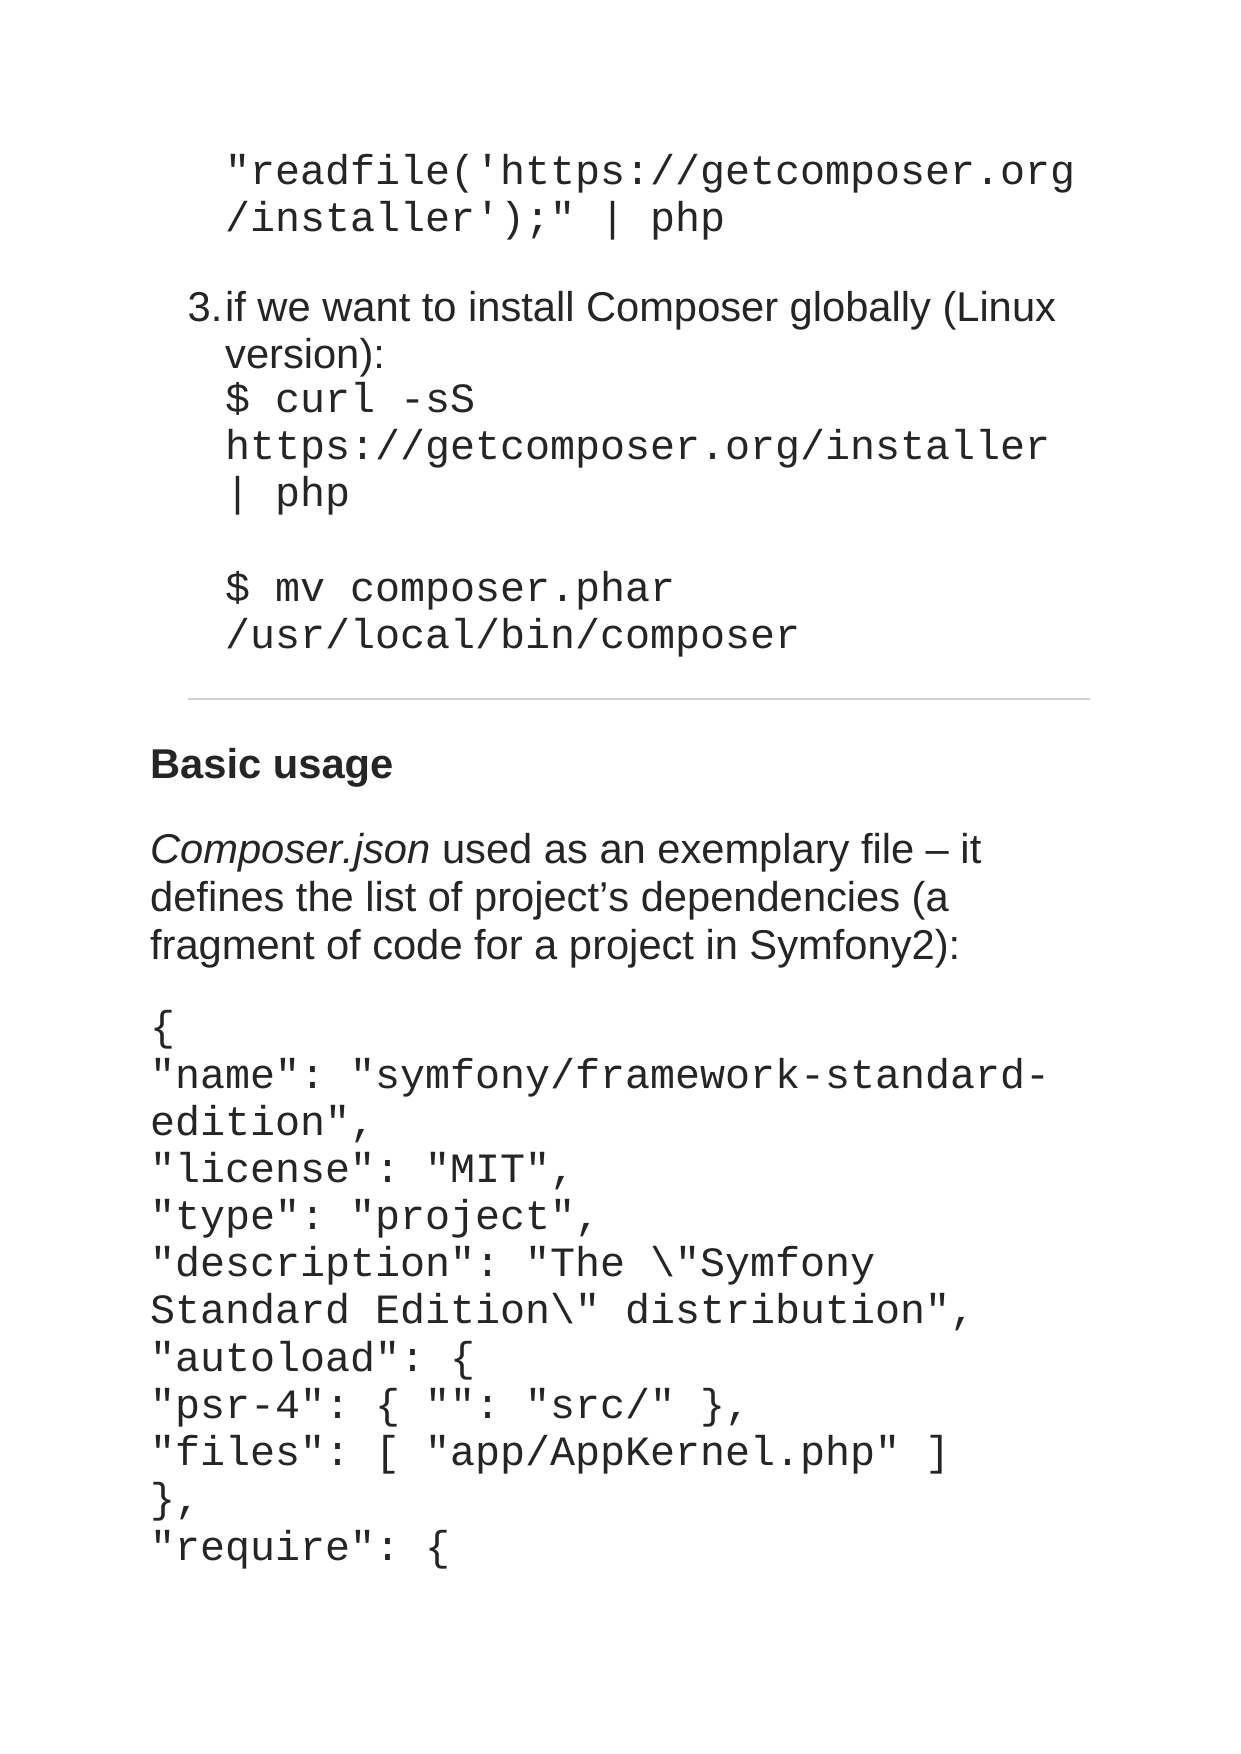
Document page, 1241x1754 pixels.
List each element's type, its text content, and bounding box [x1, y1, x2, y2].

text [150, 1006, 1090, 1572]
subtitle Basic usage [150, 737, 1090, 787]
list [187, 150, 1090, 244]
list if we want to install Composer globally (Linux version): $ curl -sS https://getcomposer.org/installer | php $ mv composer.phar /usr/local/bin/composer [187, 282, 1090, 700]
text Composer.json used as an exemplary file – it defines the list of project’s dependencies (a fragment of code for a project in Symfony2): [150, 825, 1090, 969]
